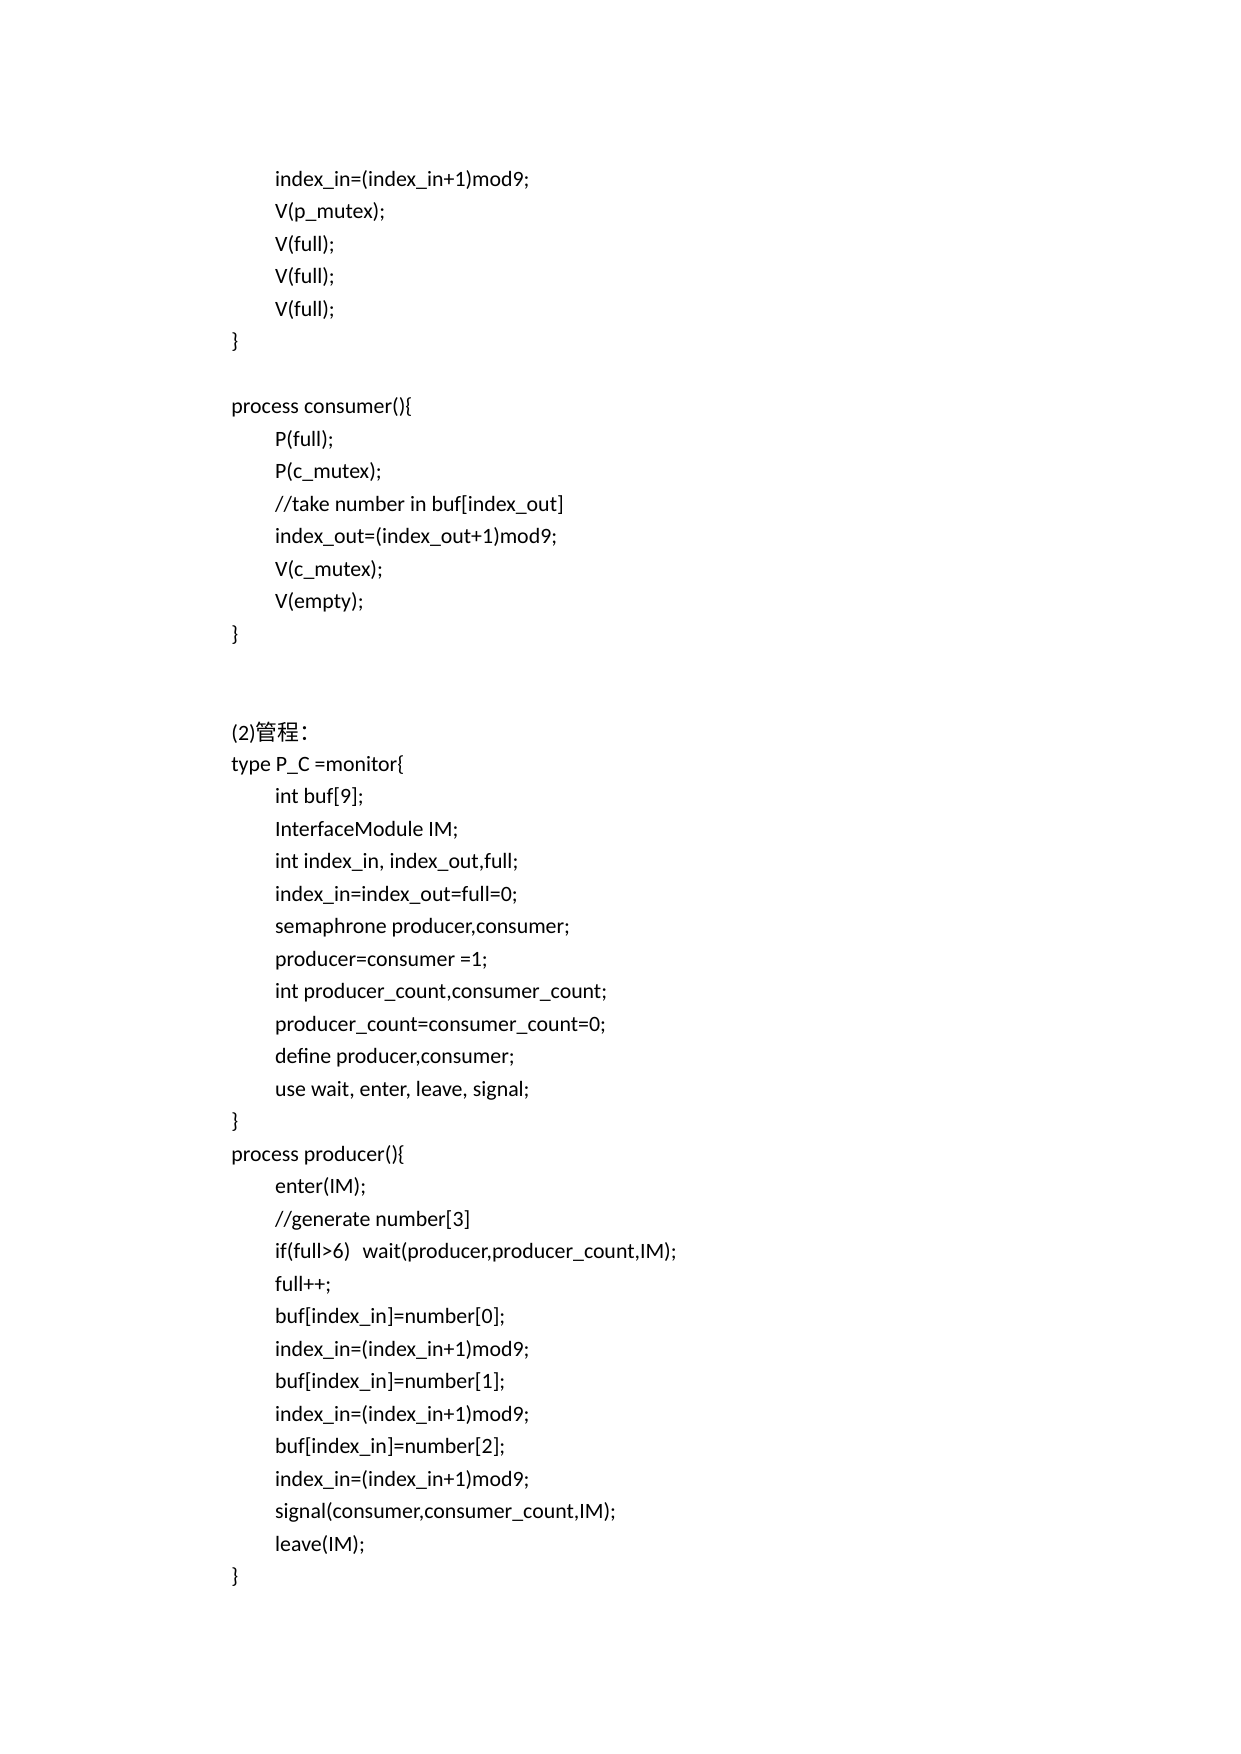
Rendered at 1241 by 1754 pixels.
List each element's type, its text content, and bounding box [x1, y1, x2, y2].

text V(full); [187, 227, 1053, 259]
text //generate number[3] [187, 1202, 1053, 1234]
text buf[index_in]=number[0]; [187, 1299, 1053, 1332]
text producer=consumer =1; [231, 942, 1053, 974]
text V(p_mutex); [187, 194, 1053, 227]
text P(c_mutex); [187, 454, 1053, 487]
text //take number in buf[index_out] [187, 487, 1053, 519]
text } [187, 617, 1053, 649]
text enter(IM); [187, 1169, 1053, 1202]
text index_out=(index_out+1)mod9; [187, 519, 1053, 552]
text } [187, 324, 1053, 357]
text index_in=index_out=full=0; [231, 877, 1053, 909]
text signal(consumer,consumer_count,IM); [187, 1494, 1053, 1527]
text } [187, 1104, 1053, 1137]
text buf[index_in]=number[1]; [187, 1364, 1053, 1397]
text V(c_mutex); [187, 552, 1053, 584]
text V(empty); [187, 584, 1053, 617]
text process producer(){ [187, 1137, 1053, 1169]
text V(full); [187, 259, 1053, 292]
text leave(IM); [187, 1527, 1053, 1559]
text int producer_count,consumer_count; [231, 974, 1053, 1007]
text use wait, enter, leave, signal; [187, 1072, 1053, 1104]
text buf[index_in]=number[2]; [187, 1429, 1053, 1462]
text index_in=(index_in+1)mod9; [187, 162, 1053, 194]
text producer_count=consumer_count=0; [231, 1007, 1053, 1039]
text int buf[9]; [187, 779, 1053, 812]
text V(full); [187, 292, 1053, 324]
text semaphrone producer,consumer; [231, 909, 1053, 942]
text P(full); [187, 422, 1053, 454]
text index_in=(index_in+1)mod9; [187, 1397, 1053, 1429]
text define producer,consumer; [187, 1039, 1053, 1072]
text } [187, 1559, 1053, 1592]
text index_in=(index_in+1)mod9; [187, 1332, 1053, 1364]
text full++; [187, 1267, 1053, 1299]
text process consumer(){ [187, 389, 1053, 422]
text InterfaceModule IM; [187, 812, 1053, 844]
text type P_C =monitor{ [187, 747, 1053, 779]
text (2)管程： [187, 714, 1053, 747]
text if(full>6) wait(producer,producer_count,IM); [187, 1234, 1053, 1267]
text index_in=(index_in+1)mod9; [187, 1462, 1053, 1494]
text int index_in, index_out,full; [187, 844, 1053, 877]
